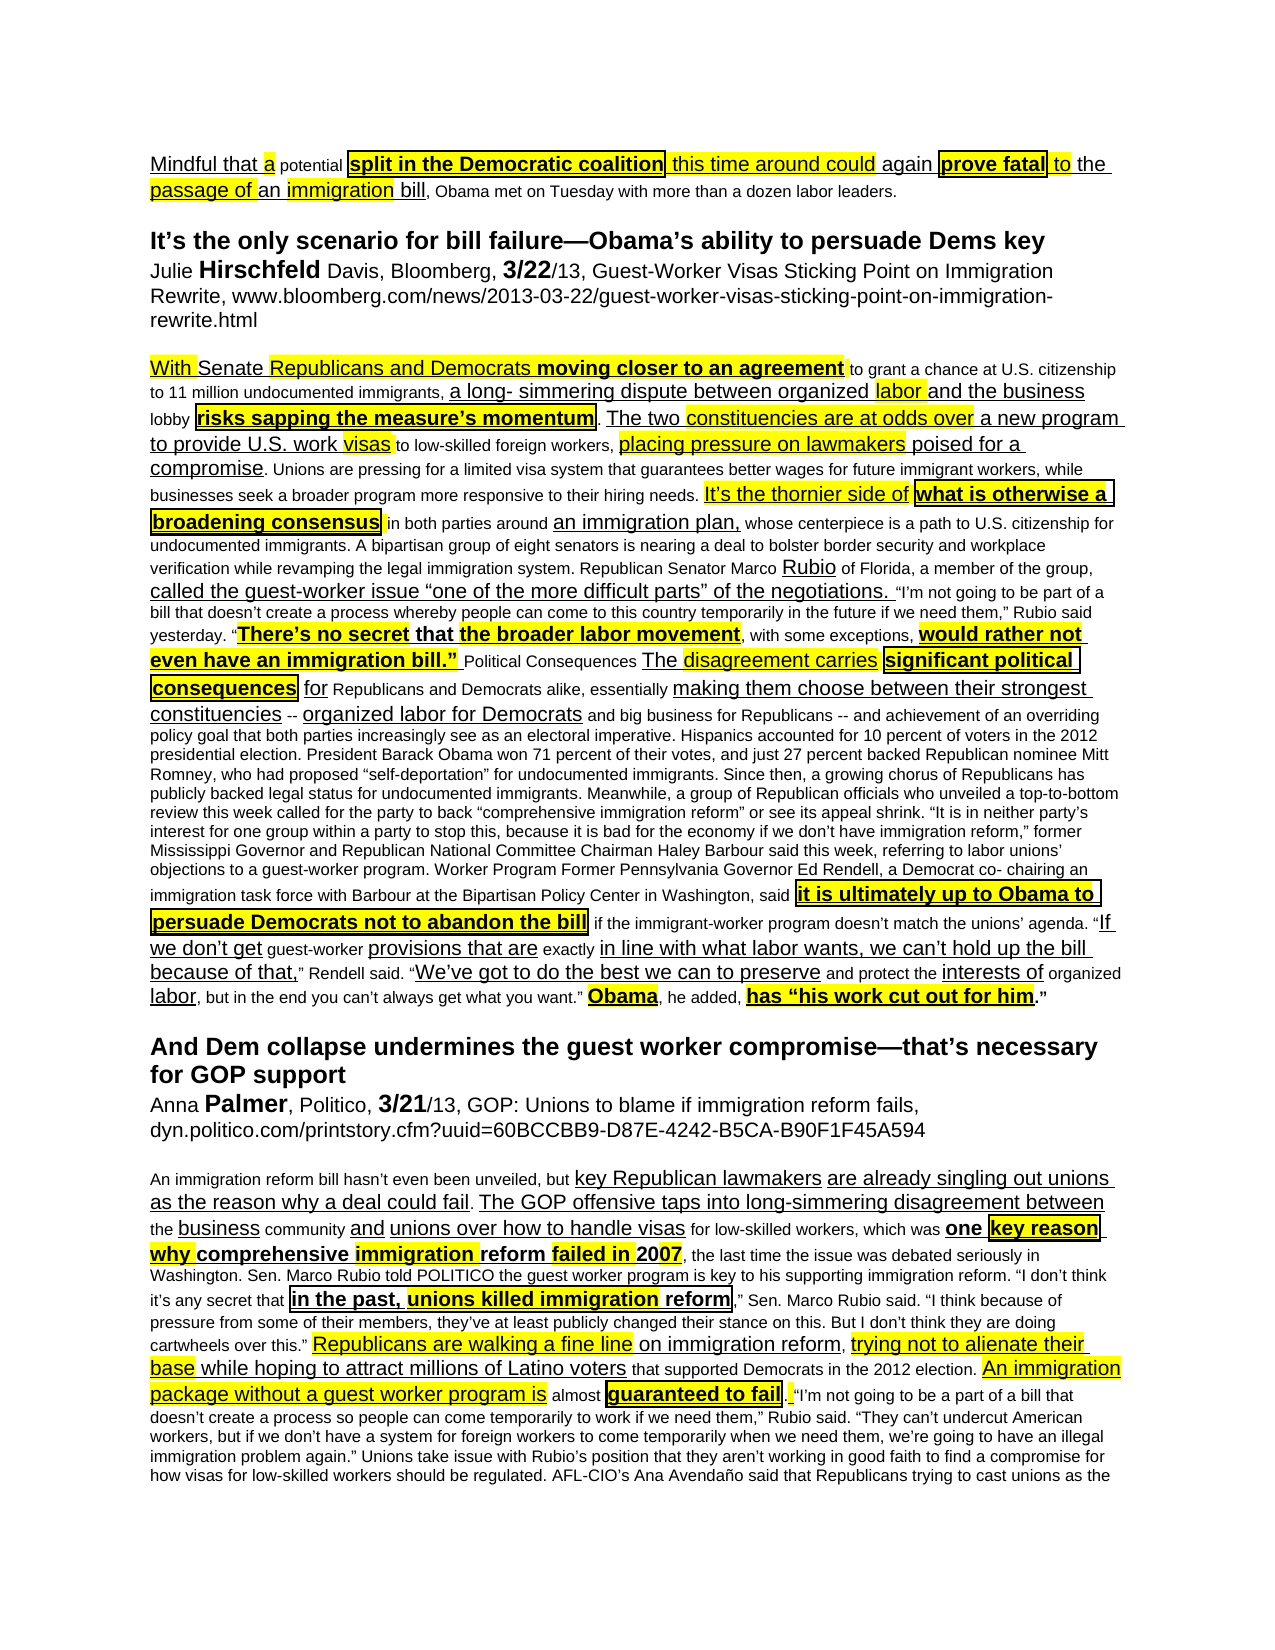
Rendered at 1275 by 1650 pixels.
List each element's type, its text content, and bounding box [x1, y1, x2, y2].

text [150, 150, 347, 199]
text Anna Palmer, Politico, 3/21/13, GOP: Unions to blame if immigration reform fails, dyn.politico.com/printstory.cfm?uuid=60BCCBB9-D87E-4242-B5CA-B90F1F45A594 [150, 1089, 1125, 1142]
text Julie Hirschfeld Davis, Bloomberg, 3/22/13, Guest-Worker Visas Sticking Point on Immigration Rewrite, www.bloomberg.com/news/2013-03-22/guest-worker-visas-sticking-point-on-immigration-rewrite.html [150, 255, 1125, 331]
text With Senate Republicans and Democrats moving closer to an agreement to grant a chance at U.S. citizenship to 11 million undocumented immigrants, a long- simmering dispute between organized labor and the business lobby risks sapping the measure’s momentum. The two constituencies are at odds over a new program to provide U.S. work visas to low-skilled foreign workers, placing pressure on lawmakers poised for a compromise. Unions are pressing for a limited visa system that guarantees better wages for future immigrant workers, while businesses seek a broader program more responsive to their hiring needs. It’s the thornier side of what is otherwise a broadening consensus in both parties around an immigration plan, whose centerpiece is a path to U.S. citizenship for undocumented immigrants. A bipartisan group of eight senators is nearing a deal to bolster border security and workplace verification while revamping the legal immigration system. Republican Senator Marco Rubio of Florida, a member of the group, called the guest-worker issue “one of the more difficult parts” of the negotiations. “I’m not going to be part of a bill that doesn’t create a process whereby people can come to this country temporarily in the future if we need them,” Rubio said yesterday. “There’s no secret that the broader labor movement, with some exceptions, would rather not even have an immigration bill.” Political Consequences The disagreement carries significant political consequences for Republicans and Democrats alike, essentially making them choose between their strongest constituencies -- organized labor for Democrats and big business for Republicans -- and achievement of an overriding policy goal that both parties increasingly see as an electoral imperative. Hispanics accounted for 10 percent of voters in the 2012 presidential election. President Barack Obama won 71 percent of their votes, and just 27 percent backed Republican nominee Mitt Romney, who had proposed “self-deportation” for undocumented immigrants. Since then, a growing chorus of Republicans has publicly backed legal status for undocumented immigrants. Meanwhile, a group of Republican officials who unveiled a top-to-bottom review this week called for the party to back “comprehensive immigration reform” or see its appeal shrink. “It is in neither party’s interest for one group within a party to stop this, because it is bad for the economy if we don’t have immigration reform,” former Mississippi Governor and Republican National Committee Chairman Haley Barbour said this week, referring to labor unions’ objections to a guest-worker program. Worker Program Former Pennsylvania Governor Ed Rendell, a Democrat co- chairing an immigration task force with Barbour at the Bipartisan Policy Center in Washington, said it is ultimately up to Obama to persuade Democrats not to abandon the bill if the immigrant-worker program doesn’t match the unions’ agenda. “If we don’t get guest-worker provisions that are exactly in line with what labor wants, we can’t hold up the bill because of that,” Rendell said. “We’ve got to do the best we can to preserve and protect the interests of organized labor, but in the end you can’t always get what you want.” Obama, he added, has “his work cut out for him.” [150, 355, 1125, 1007]
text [150, 1166, 1125, 1485]
subtitle It’s the only scenario for bill failure—Obama’s ability to persuade Dems key [150, 226, 1125, 255]
text And Dem collapse undermines the guest worker compromise—that’s necessary for GOP support [150, 1031, 1125, 1089]
